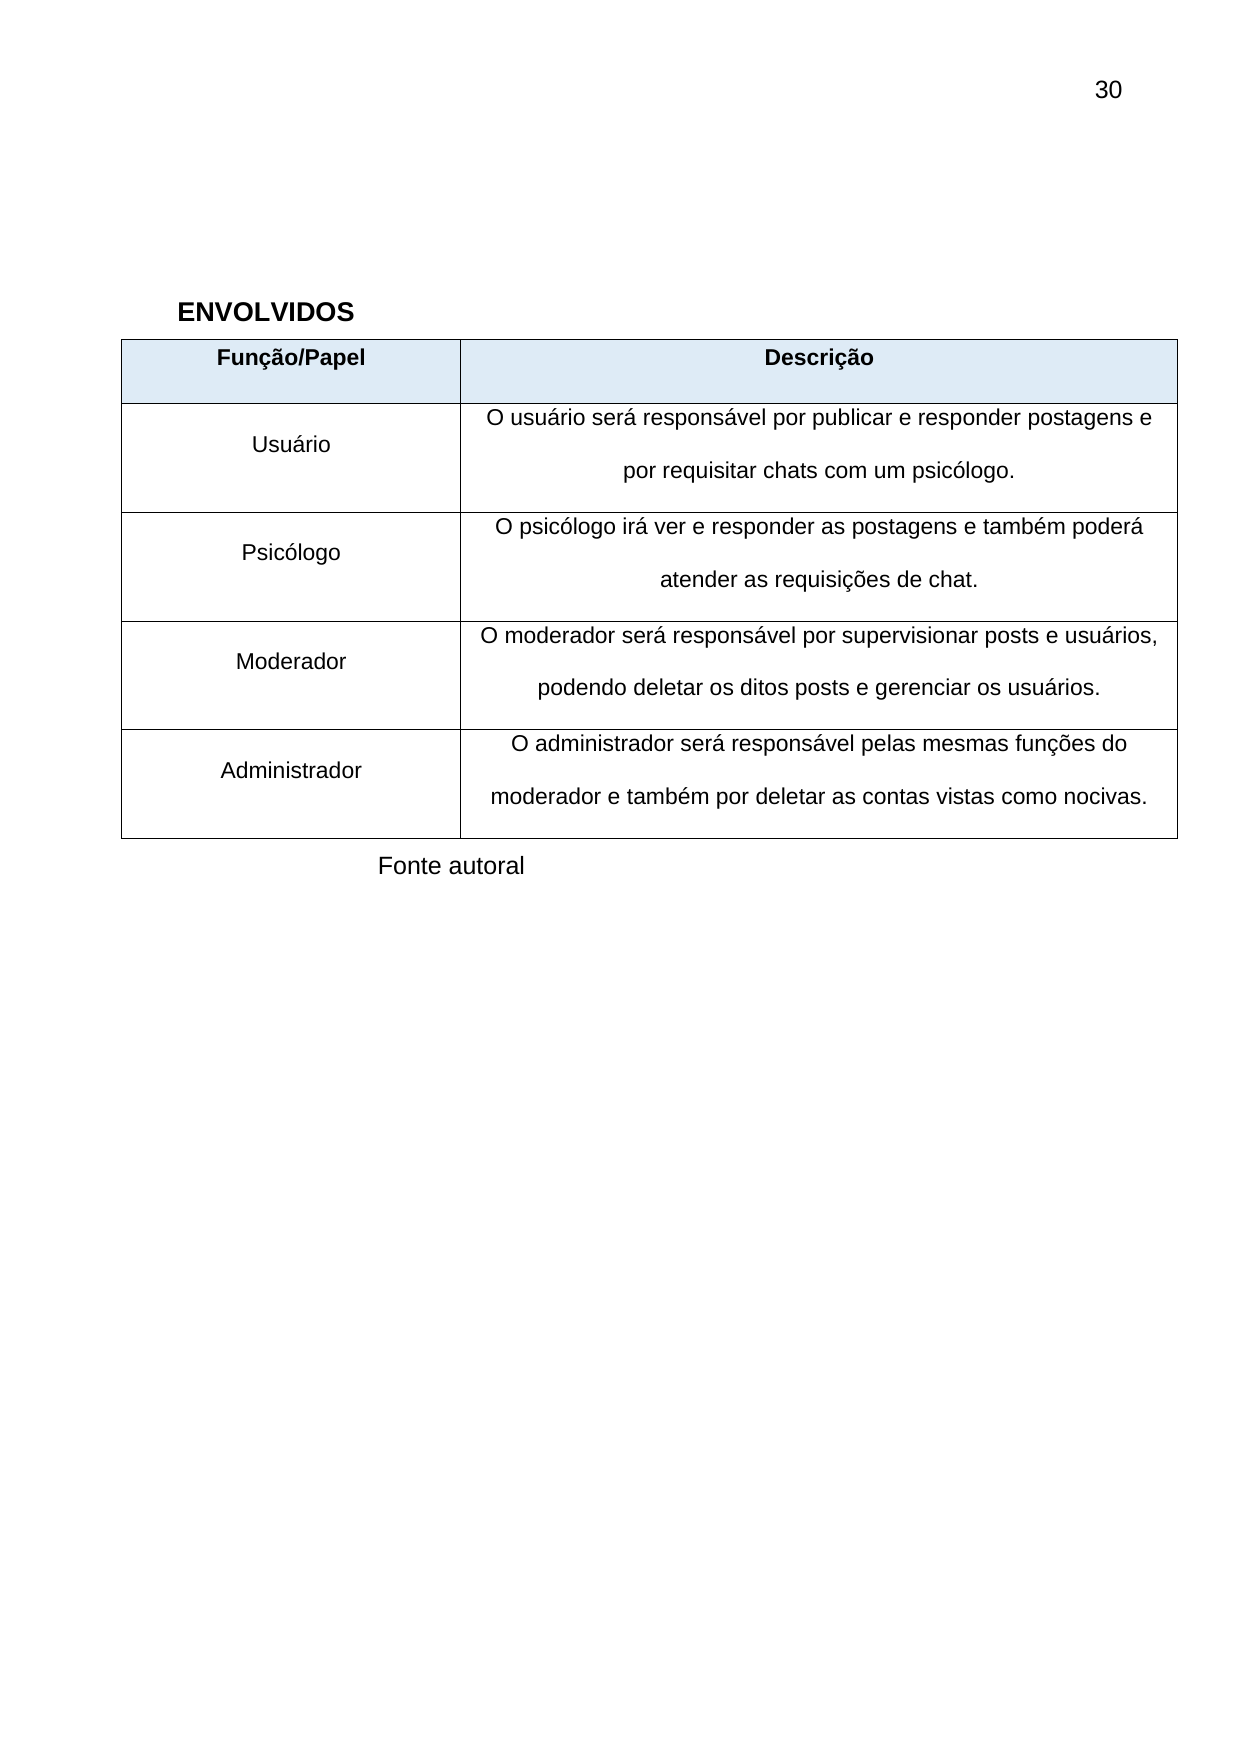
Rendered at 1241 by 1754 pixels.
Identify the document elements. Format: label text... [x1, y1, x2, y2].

table_cell Usuário [122, 404, 460, 512]
table_cell O usuário será responsável por publicar e responder postagens e por requisitar chats com um psicólogo. [461, 404, 1177, 512]
table_cell Psicólogo [122, 513, 460, 621]
table_cell Moderador [122, 622, 460, 729]
table_cell Administrador [122, 730, 460, 838]
title ENVOLVIDOS [177, 296, 1122, 327]
table_cell O administrador será responsável pelas mesmas funções do moderador e também por deletar as contas vistas como nocivas. [461, 730, 1177, 838]
table_header Função/Papel [122, 340, 460, 403]
table_cell O psicólogo irá ver e responder as postagens e também poderá atender as requisições de chat. [461, 513, 1177, 621]
table_cell O moderador será responsável por supervisionar posts e usuários, podendo deletar os ditos posts e gerenciar os usuários. [461, 622, 1177, 729]
table_header Descrição [461, 340, 1177, 403]
